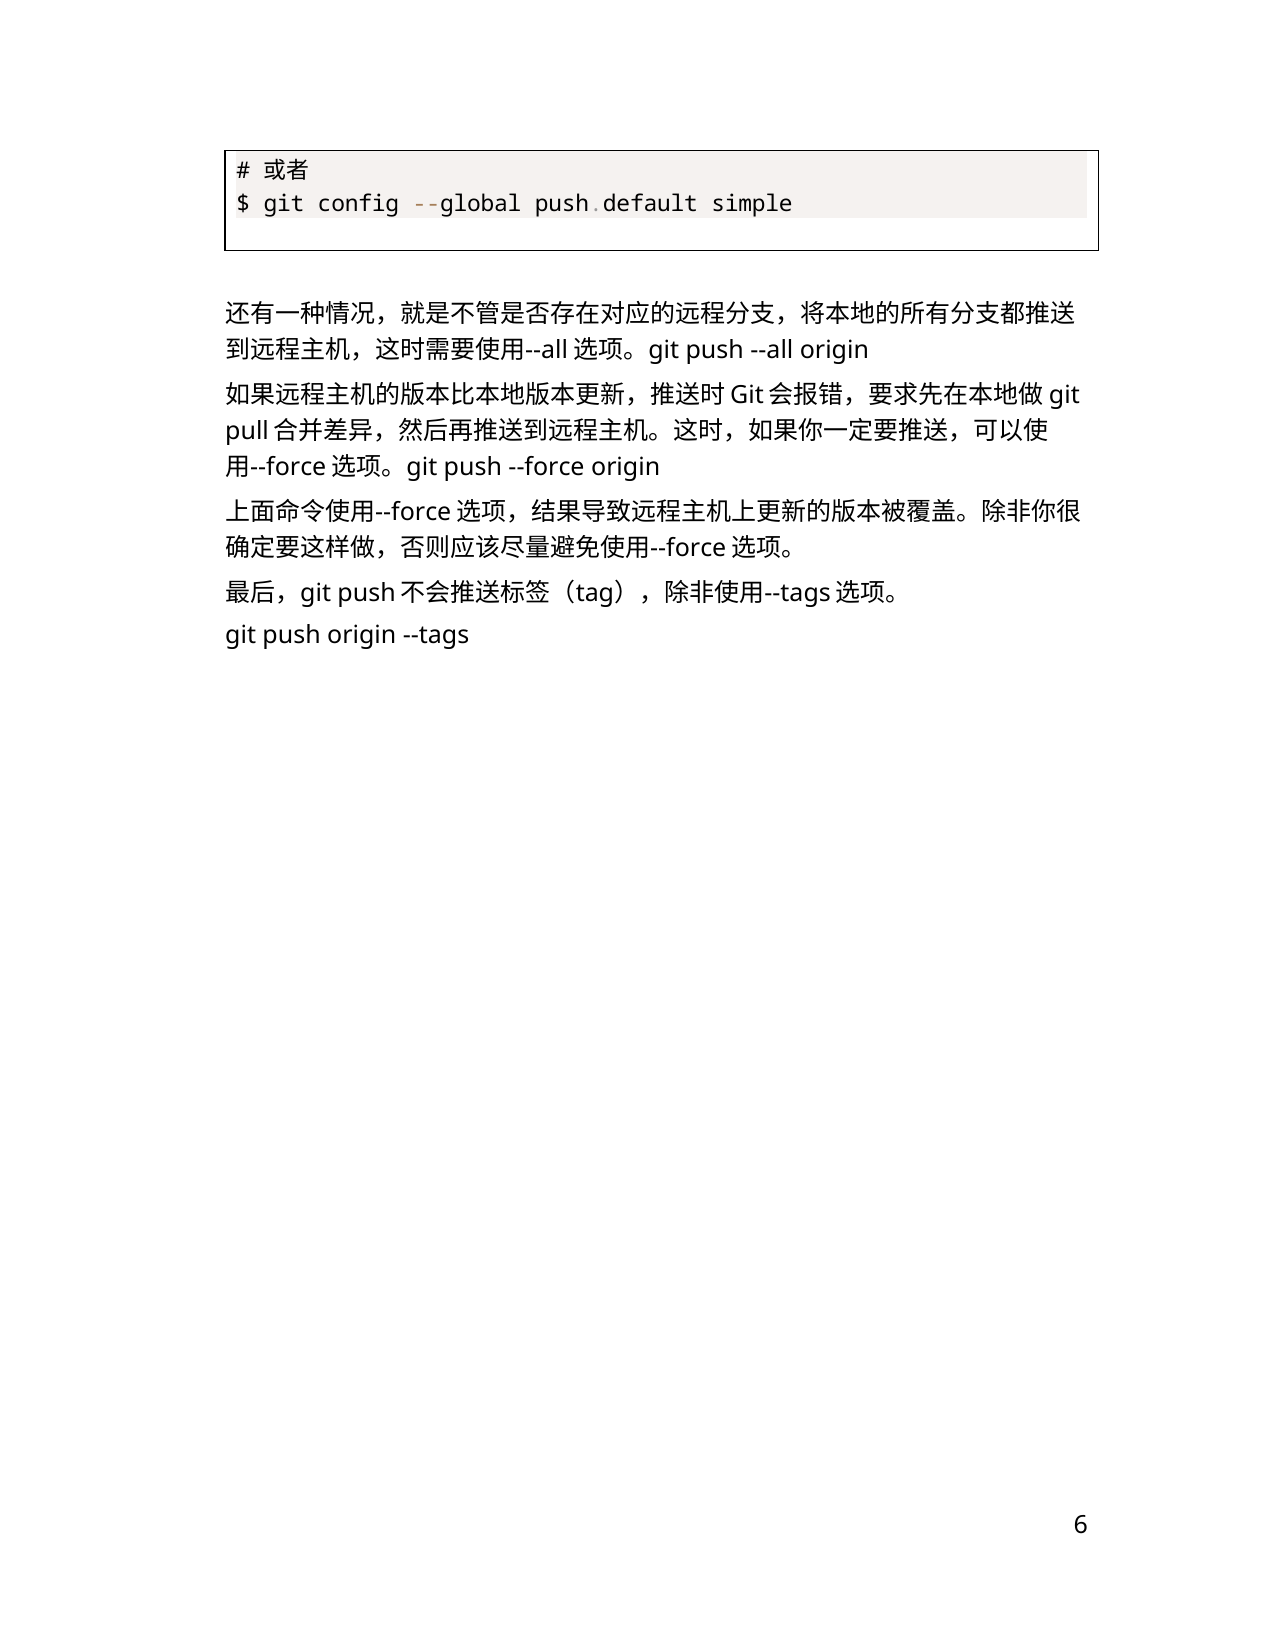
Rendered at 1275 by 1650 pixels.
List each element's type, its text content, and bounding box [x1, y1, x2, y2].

text 如果远程主机的版本比本地版本更新，推送时Git会报错，要求先在本地做git pull合并差异，然后再推送到远程主机。这时，如果你一定要推送，可以使用--force选项。git push --force origin [225, 374, 1087, 483]
text 还有一种情况，就是不管是否存在对应的远程分支，将本地的所有分支都推送到远程主机，这时需要使用--all选项。git push --all origin [225, 293, 1087, 366]
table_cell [226, 151, 1098, 250]
text 上面命令使用--force选项，结果导致远程主机上更新的版本被覆盖。除非你很确定要这样做，否则应该尽量避免使用--force选项。 [225, 491, 1087, 564]
text 最后，git push不会推送标签（tag），除非使用--tags选项。 [225, 572, 1087, 608]
text git push origin --tags [225, 617, 1087, 651]
